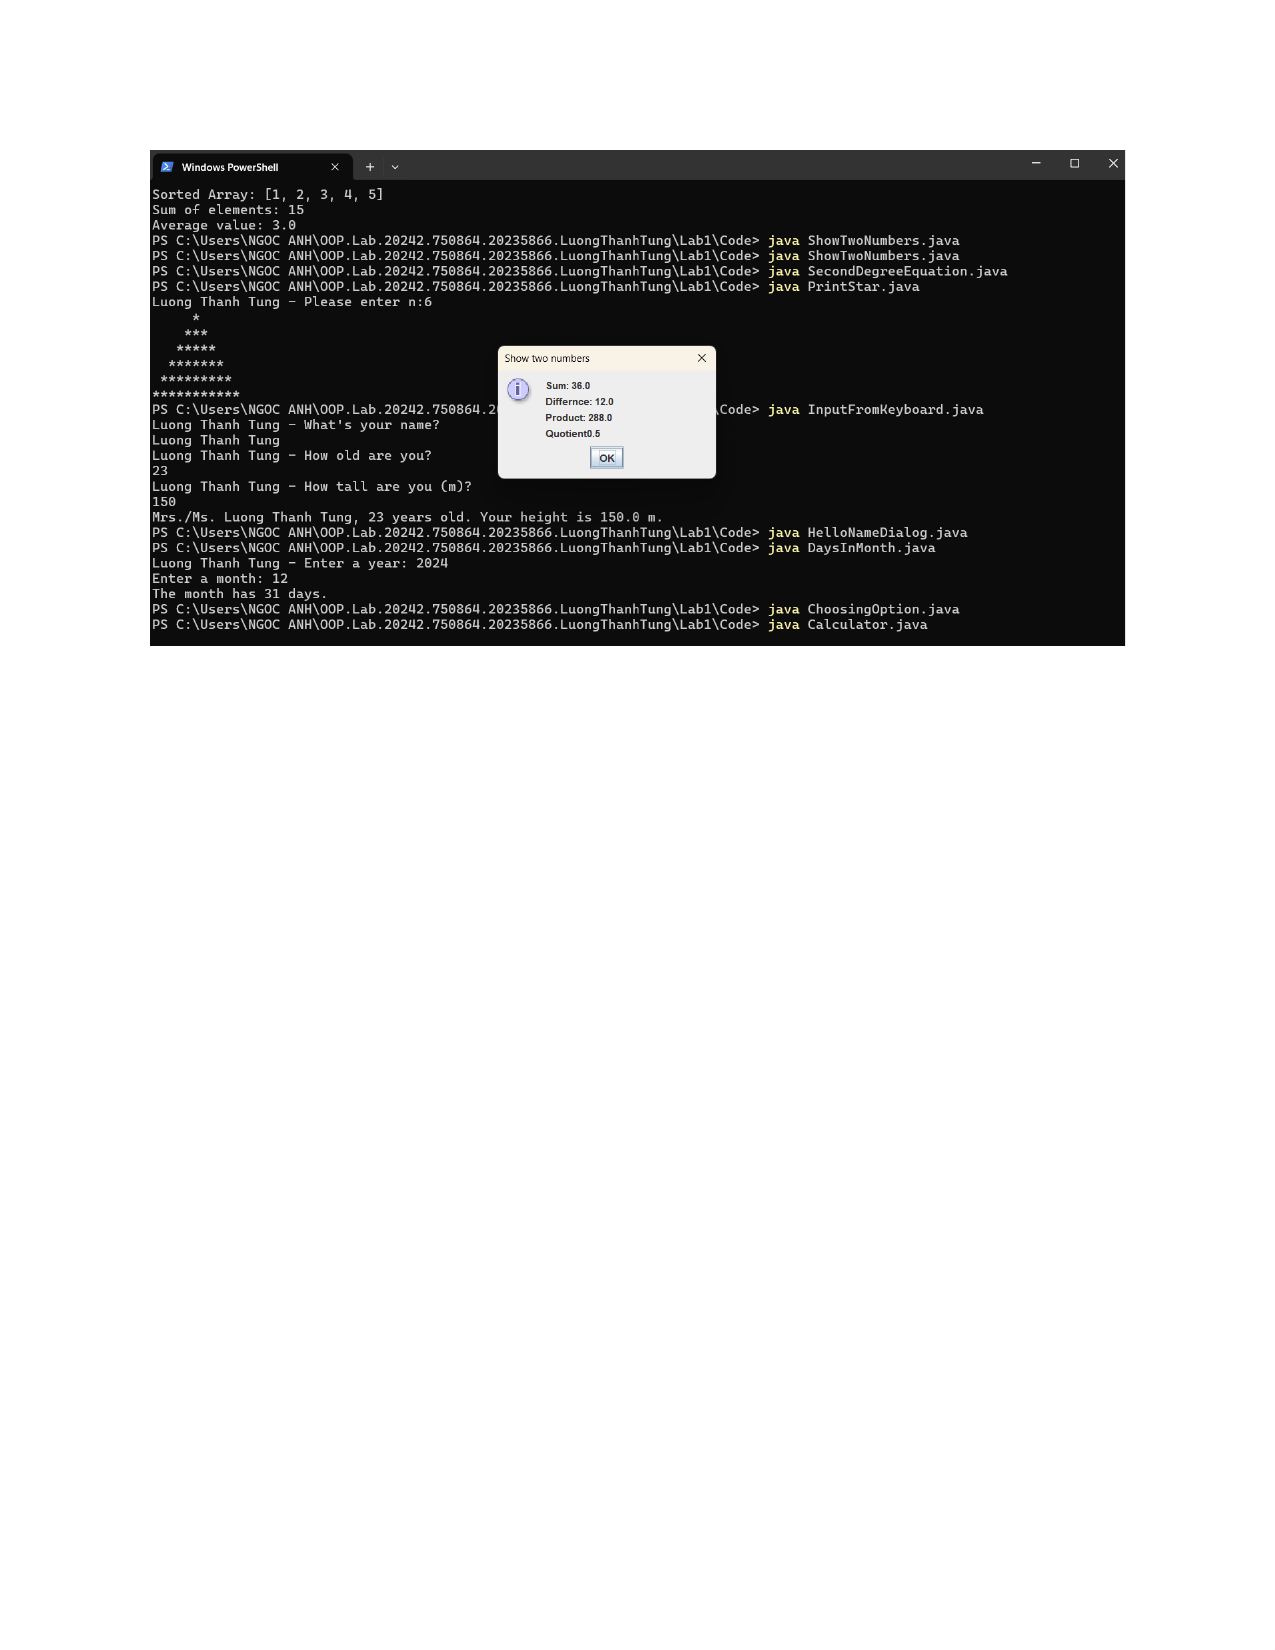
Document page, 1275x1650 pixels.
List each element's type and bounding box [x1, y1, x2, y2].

picture [150, 150, 1125, 646]
